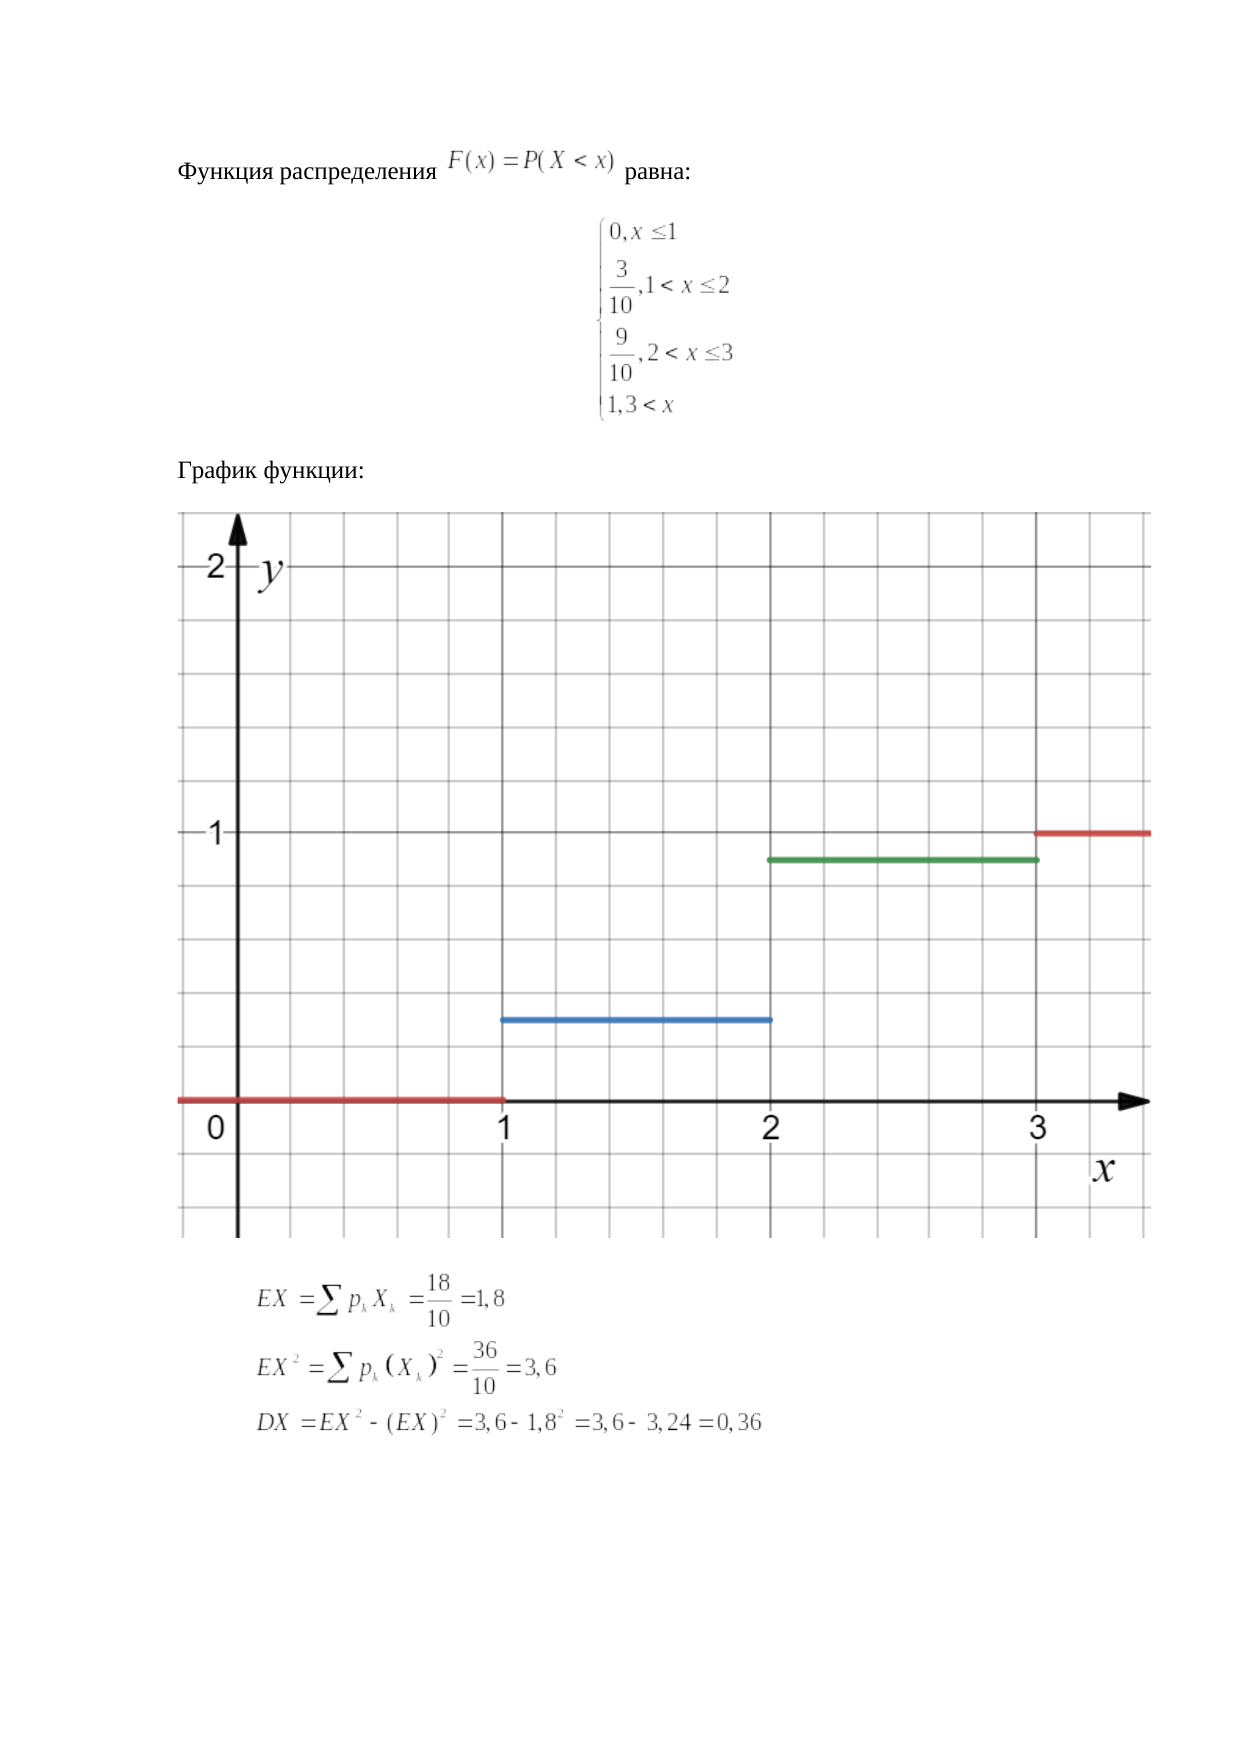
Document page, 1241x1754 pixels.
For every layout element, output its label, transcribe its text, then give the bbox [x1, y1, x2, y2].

text Функция распределения равна: [177, 147, 1152, 185]
picture [177, 512, 1152, 1238]
text График функции: [177, 455, 1152, 484]
